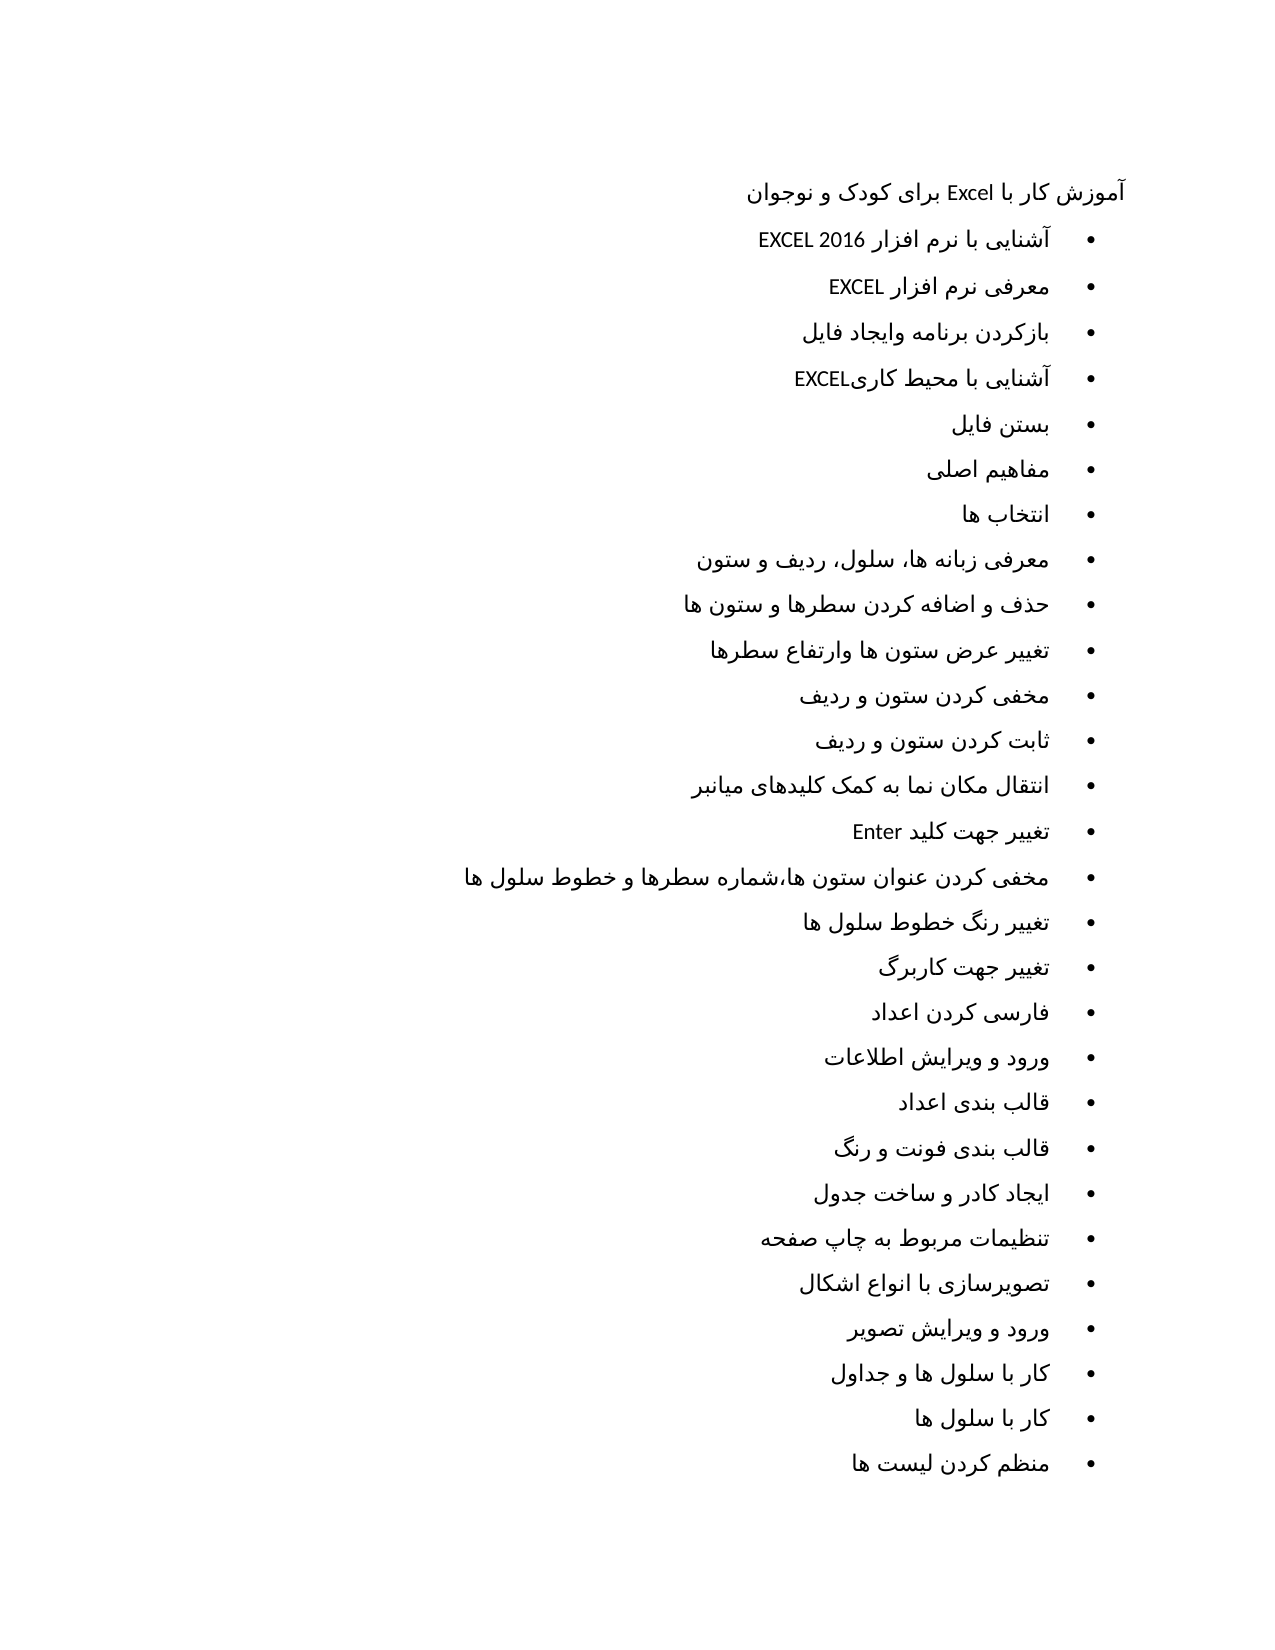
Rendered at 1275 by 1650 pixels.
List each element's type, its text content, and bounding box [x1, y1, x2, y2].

list قالب بندی فونت و رنگ [150, 1134, 1087, 1161]
list معرفی نرم افزار EXCEL [150, 272, 1087, 300]
list فارسی کردن اعداد [150, 999, 1087, 1026]
text آموزش کار با Excel برای کودک و نوجوان [150, 150, 1125, 206]
list آشنایی با نرم افزار EXCEL 2016 [150, 225, 1087, 253]
list آشنایی با محیط کاریEXCEL [150, 364, 1087, 392]
list انتخاب ها [150, 501, 1087, 528]
list مخفی کردن ستون و ردیف [150, 682, 1087, 708]
list منظم کردن لیست ها [150, 1450, 1087, 1477]
list بستن فایل [150, 411, 1087, 437]
list کار با سلول ها و جداول [150, 1360, 1087, 1386]
list قالب بندی اعداد [150, 1089, 1087, 1116]
list تغییر جهت کلید Enter [150, 817, 1087, 845]
list انتقال مکان نما به کمک کلیدهای میانبر [150, 772, 1087, 798]
list تغییر عرض ستون ها وارتفاع سطرها [150, 637, 1087, 663]
list بازکردن برنامه وایجاد فایل [150, 319, 1087, 345]
list ورود و ویرایش اطلاعات [150, 1044, 1087, 1071]
list ورود و ویرایش تصویر [150, 1315, 1087, 1341]
list کار با سلول ها [150, 1405, 1087, 1431]
list تصویرسازی با انواع اشکال [150, 1270, 1087, 1296]
list تغییر رنگ خطوط سلول ها [150, 909, 1087, 935]
list حذف و اضافه کردن سطرها و ستون ها [150, 591, 1087, 618]
list ثابت کردن ستون و ردیف [150, 727, 1087, 753]
list مفاهیم اصلی [150, 456, 1087, 482]
list مخفی کردن عنوان ستون ها،شماره سطرها و خطوط سلول ها [150, 864, 1087, 890]
list تنظیمات مربوط به چاپ صفحه [150, 1225, 1087, 1251]
list ایجاد کادر و ساخت جدول [150, 1179, 1087, 1206]
list تغییر جهت کاربرگ [150, 954, 1087, 980]
list معرفی زبانه ها، سلول، ردیف و ستون [150, 546, 1087, 573]
